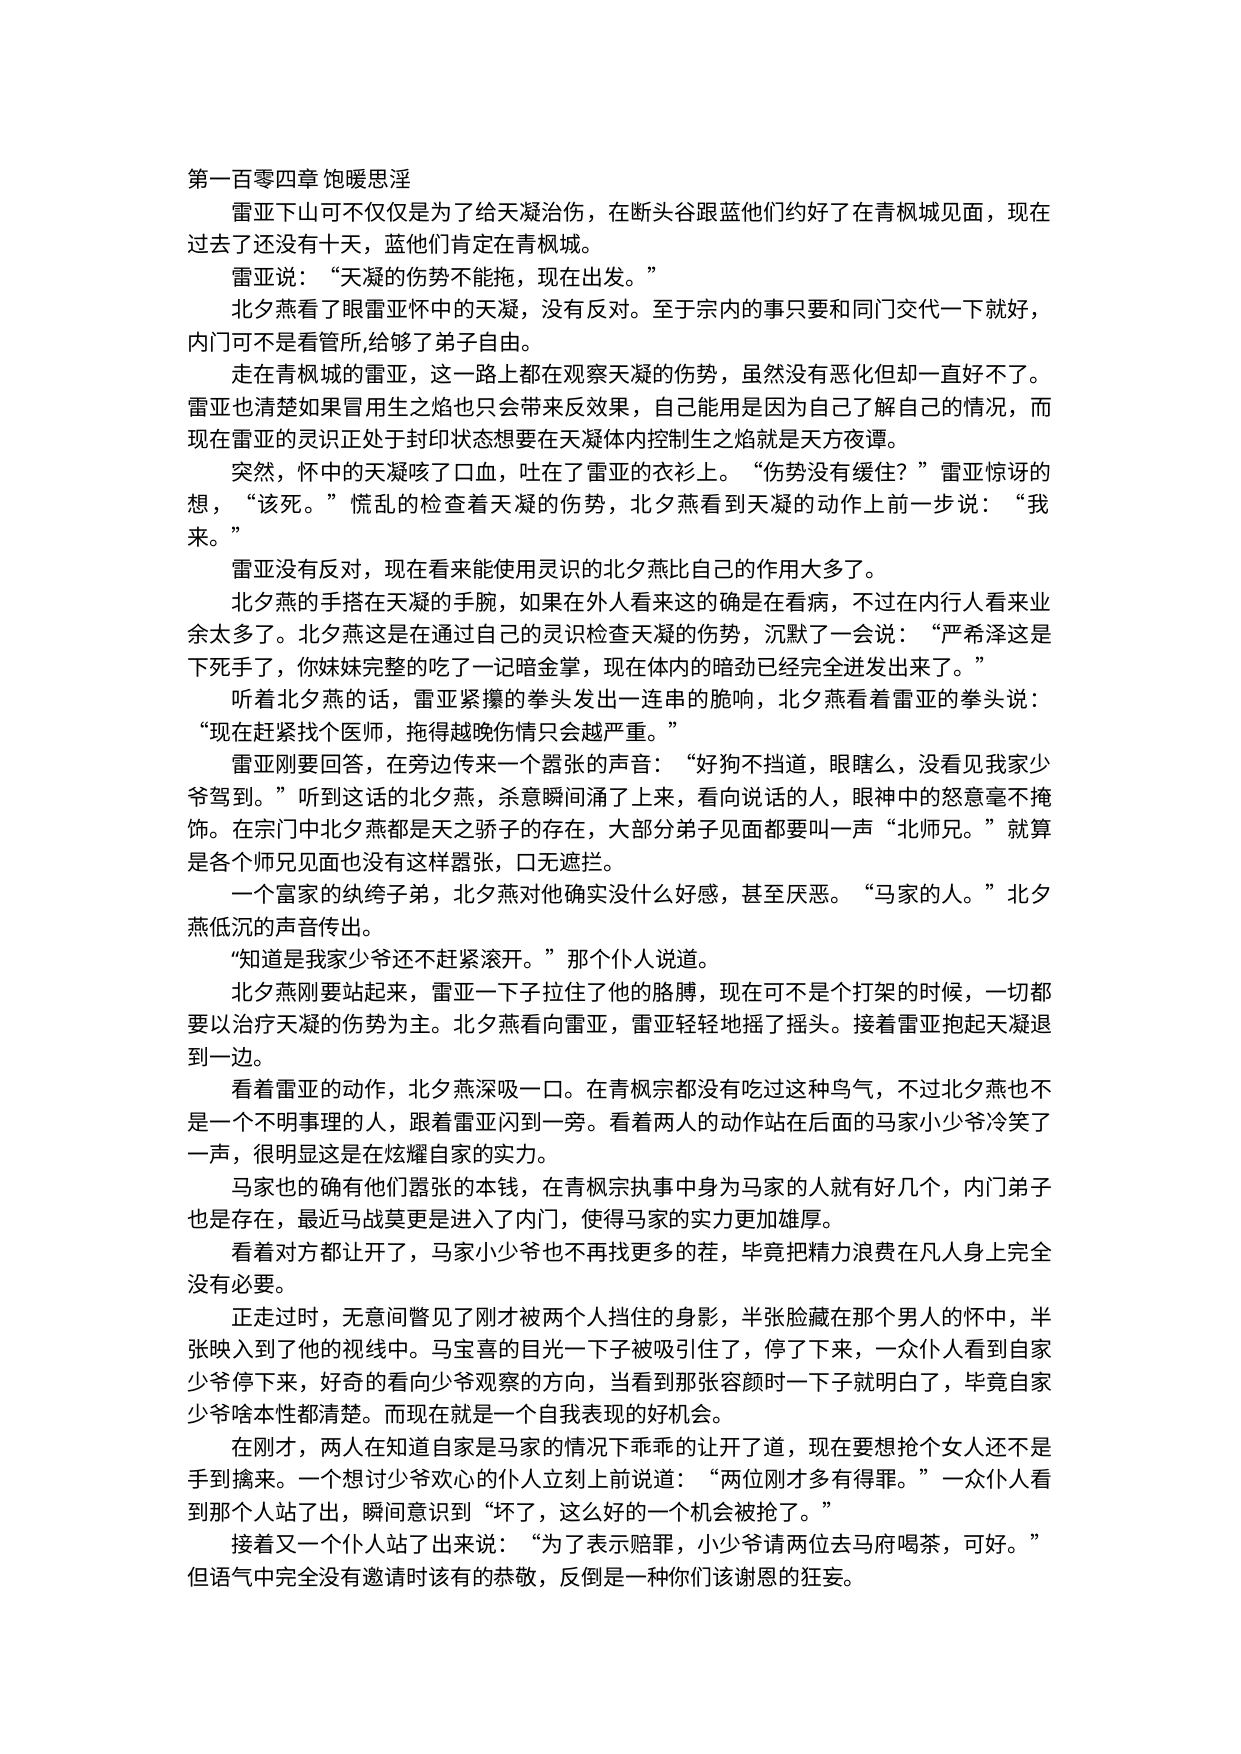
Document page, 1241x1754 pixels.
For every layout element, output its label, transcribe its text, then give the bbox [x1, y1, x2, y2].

text 一个富家的纨绔子弟，北夕燕对他确实没什么好感，甚至厌恶。“马家的人。”北夕燕低沉的声音传出。 [187, 877, 1053, 942]
text 看着对方都让开了，马家小少爷也不再找更多的茬，毕竟把精力浪费在凡人身上完全没有必要。 [187, 1234, 1053, 1299]
text 雷亚刚要回答，在旁边传来一个嚣张的声音：“好狗不挡道，眼瞎么，没看见我家少爷驾到。”听到这话的北夕燕，杀意瞬间涌了上来，看向说话的人，眼神中的怒意毫不掩饰。在宗门中北夕燕都是天之骄子的存在，大部分弟子见面都要叫一声“北师兄。”就算是各个师兄见面也没有这样嚣张，口无遮拦。 [187, 747, 1053, 877]
text 接着又一个仆人站了出来说：“为了表示赔罪，小少爷请两位去马府喝茶，可好。”但语气中完全没有邀请时该有的恭敬，反倒是一种你们该谢恩的狂妄。 [187, 1527, 1053, 1592]
text 雷亚说：“天凝的伤势不能拖，现在出发。” [187, 259, 1053, 292]
text “知道是我家少爷还不赶紧滚开。”那个仆人说道。 [187, 942, 1053, 974]
text 突然，怀中的天凝咳了口血，吐在了雷亚的衣衫上。“伤势没有缓住？”雷亚惊讶的想，“该死。”慌乱的检查着天凝的伤势，北夕燕看到天凝的动作上前一步说：“我来。” [187, 454, 1053, 552]
text 马家也的确有他们嚣张的本钱，在青枫宗执事中身为马家的人就有好几个，内门弟子也是存在，最近马战莫更是进入了内门，使得马家的实力更加雄厚。 [187, 1169, 1053, 1234]
text 雷亚下山可不仅仅是为了给天凝治伤，在断头谷跟蓝他们约好了在青枫城见面，现在过去了还没有十天，蓝他们肯定在青枫城。 [187, 194, 1053, 259]
text 看着雷亚的动作，北夕燕深吸一口。在青枫宗都没有吃过这种鸟气，不过北夕燕也不是一个不明事理的人，跟着雷亚闪到一旁。看着两人的动作站在后面的马家小少爷冷笑了一声，很明显这是在炫耀自家的实力。 [187, 1072, 1053, 1169]
text 在刚才，两人在知道自家是马家的情况下乖乖的让开了道，现在要想抢个女人还不是手到擒来。一个想讨少爷欢心的仆人立刻上前说道：“两位刚才多有得罪。”一众仆人看到那个人站了出，瞬间意识到“坏了，这么好的一个机会被抢了。” [187, 1429, 1053, 1527]
text 正走过时，无意间瞥见了刚才被两个人挡住的身影，半张脸藏在那个男人的怀中，半张映入到了他的视线中。马宝喜的目光一下子被吸引住了，停了下来，一众仆人看到自家少爷停下来，好奇的看向少爷观察的方向，当看到那张容颜时一下子就明白了，毕竟自家少爷啥本性都清楚。而现在就是一个自我表现的好机会。 [187, 1299, 1053, 1429]
text 走在青枫城的雷亚，这一路上都在观察天凝的伤势，虽然没有恶化但却一直好不了。雷亚也清楚如果冒用生之焰也只会带来反效果，自己能用是因为自己了解自己的情况，而现在雷亚的灵识正处于封印状态想要在天凝体内控制生之焰就是天方夜谭。 [187, 357, 1053, 454]
text 听着北夕燕的话，雷亚紧攥的拳头发出一连串的脆响，北夕燕看着雷亚的拳头说：“现在赶紧找个医师，拖得越晚伤情只会越严重。” [187, 682, 1053, 747]
text 雷亚没有反对，现在看来能使用灵识的北夕燕比自己的作用大多了。 [187, 552, 1053, 584]
text 北夕燕看了眼雷亚怀中的天凝，没有反对。至于宗内的事只要和同门交代一下就好，内门可不是看管所,给够了弟子自由。 [187, 292, 1053, 357]
text 北夕燕刚要站起来，雷亚一下子拉住了他的胳膊，现在可不是个打架的时候，一切都要以治疗天凝的伤势为主。北夕燕看向雷亚，雷亚轻轻地摇了摇头。接着雷亚抱起天凝退到一边。 [187, 974, 1053, 1072]
text 第一百零四章 饱暖思淫 [187, 162, 1053, 194]
text 北夕燕的手搭在天凝的手腕，如果在外人看来这的确是在看病，不过在内行人看来业余太多了。北夕燕这是在通过自己的灵识检查天凝的伤势，沉默了一会说：“严希泽这是下死手了，你妹妹完整的吃了一记暗金掌，现在体内的暗劲已经完全迸发出来了。” [187, 584, 1053, 682]
